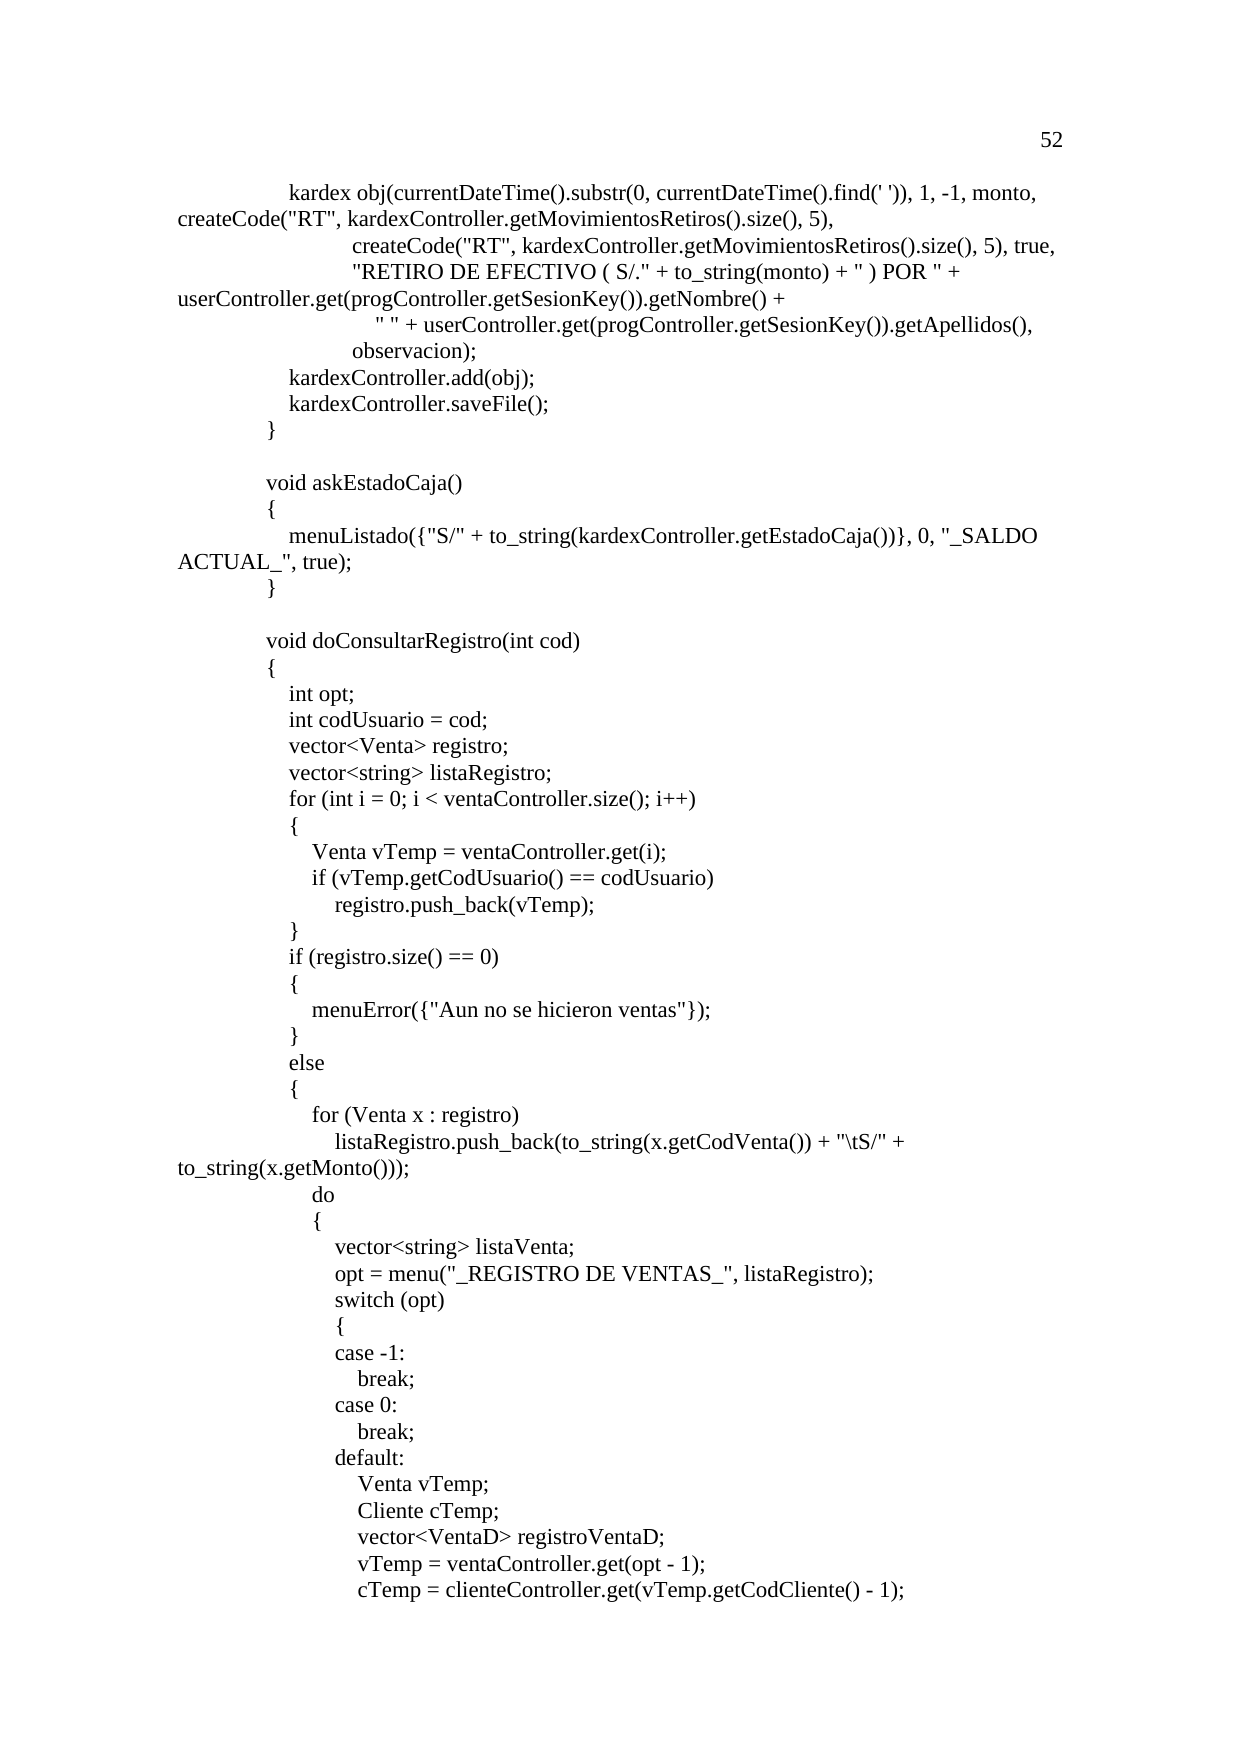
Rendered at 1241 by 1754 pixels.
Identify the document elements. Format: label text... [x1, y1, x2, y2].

text registro.push_back(vTemp); [177, 891, 1063, 917]
text createCode("RT", kardexController.getMovimientosRetiros().size(), 5), true, [177, 232, 1063, 258]
text { [177, 970, 1063, 996]
text vector<VentaD> registroVentaD; [177, 1523, 1063, 1549]
text observacion); [177, 337, 1063, 364]
text if (registro.size() == 0) [177, 943, 1063, 970]
text break; [177, 1365, 1063, 1391]
text vector<string> listaRegistro; [177, 759, 1063, 785]
text } [177, 1022, 1063, 1049]
text { [177, 1312, 1063, 1339]
text { [177, 1075, 1063, 1102]
text break; [177, 1418, 1063, 1444]
text case 0: [177, 1391, 1063, 1418]
text { [177, 812, 1063, 838]
text default: [177, 1444, 1063, 1471]
text vTemp = ventaController.get(opt - 1); [177, 1549, 1063, 1576]
text { [177, 1207, 1063, 1233]
text } [177, 917, 1063, 943]
text { [177, 495, 1063, 522]
text vector<Venta> registro; [177, 733, 1063, 759]
text switch (opt) [177, 1286, 1063, 1312]
text opt = menu("_REGISTRO DE VENTAS_", listaRegistro); [177, 1260, 1063, 1286]
text } [177, 574, 1063, 601]
text " " + userController.get(progController.getSesionKey()).getApellidos(), [177, 311, 1063, 337]
text Cliente cTemp; [177, 1497, 1063, 1523]
text void askEstadoCaja() [177, 469, 1063, 495]
text else [177, 1049, 1063, 1075]
text kardex obj(currentDateTime().substr(0, currentDateTime().find(' ')), 1, -1, monto, createCode("RT", kardexController.getMovimientosRetiros().size(), 5), [177, 179, 1063, 232]
text "RETIRO DE EFECTIVO ( S/." + to_string(monto) + " ) POR " + userController.get(progController.getSesionKey()).getNombre() + [177, 258, 1063, 311]
text Venta vTemp = ventaController.get(i); [177, 838, 1063, 864]
text void doConsultarRegistro(int cod) [177, 627, 1063, 653]
text { [177, 653, 1063, 680]
text for (int i = 0; i < ventaController.size(); i++) [177, 785, 1063, 812]
text menuError({"Aun no se hicieron ventas"}); [177, 996, 1063, 1022]
text if (vTemp.getCodUsuario() == codUsuario) [177, 864, 1063, 891]
text for (Venta x : registro) [177, 1102, 1063, 1128]
text kardexController.saveFile(); [177, 390, 1063, 416]
text menuListado({"S/" + to_string(kardexController.getEstadoCaja())}, 0, "_SALDO ACTUAL_", true); [177, 522, 1063, 574]
text } [177, 416, 1063, 443]
text vector<string> listaVenta; [177, 1233, 1063, 1260]
text int opt; [177, 680, 1063, 706]
text int codUsuario = cod; [177, 706, 1063, 733]
text case -1: [177, 1339, 1063, 1365]
text kardexController.add(obj); [177, 364, 1063, 390]
text do [177, 1181, 1063, 1207]
text Venta vTemp; [177, 1471, 1063, 1497]
text listaRegistro.push_back(to_string(x.getCodVenta()) + "\tS/" + to_string(x.getMonto())); [177, 1128, 1063, 1181]
text cTemp = clienteController.get(vTemp.getCodCliente() - 1); [177, 1576, 1063, 1602]
